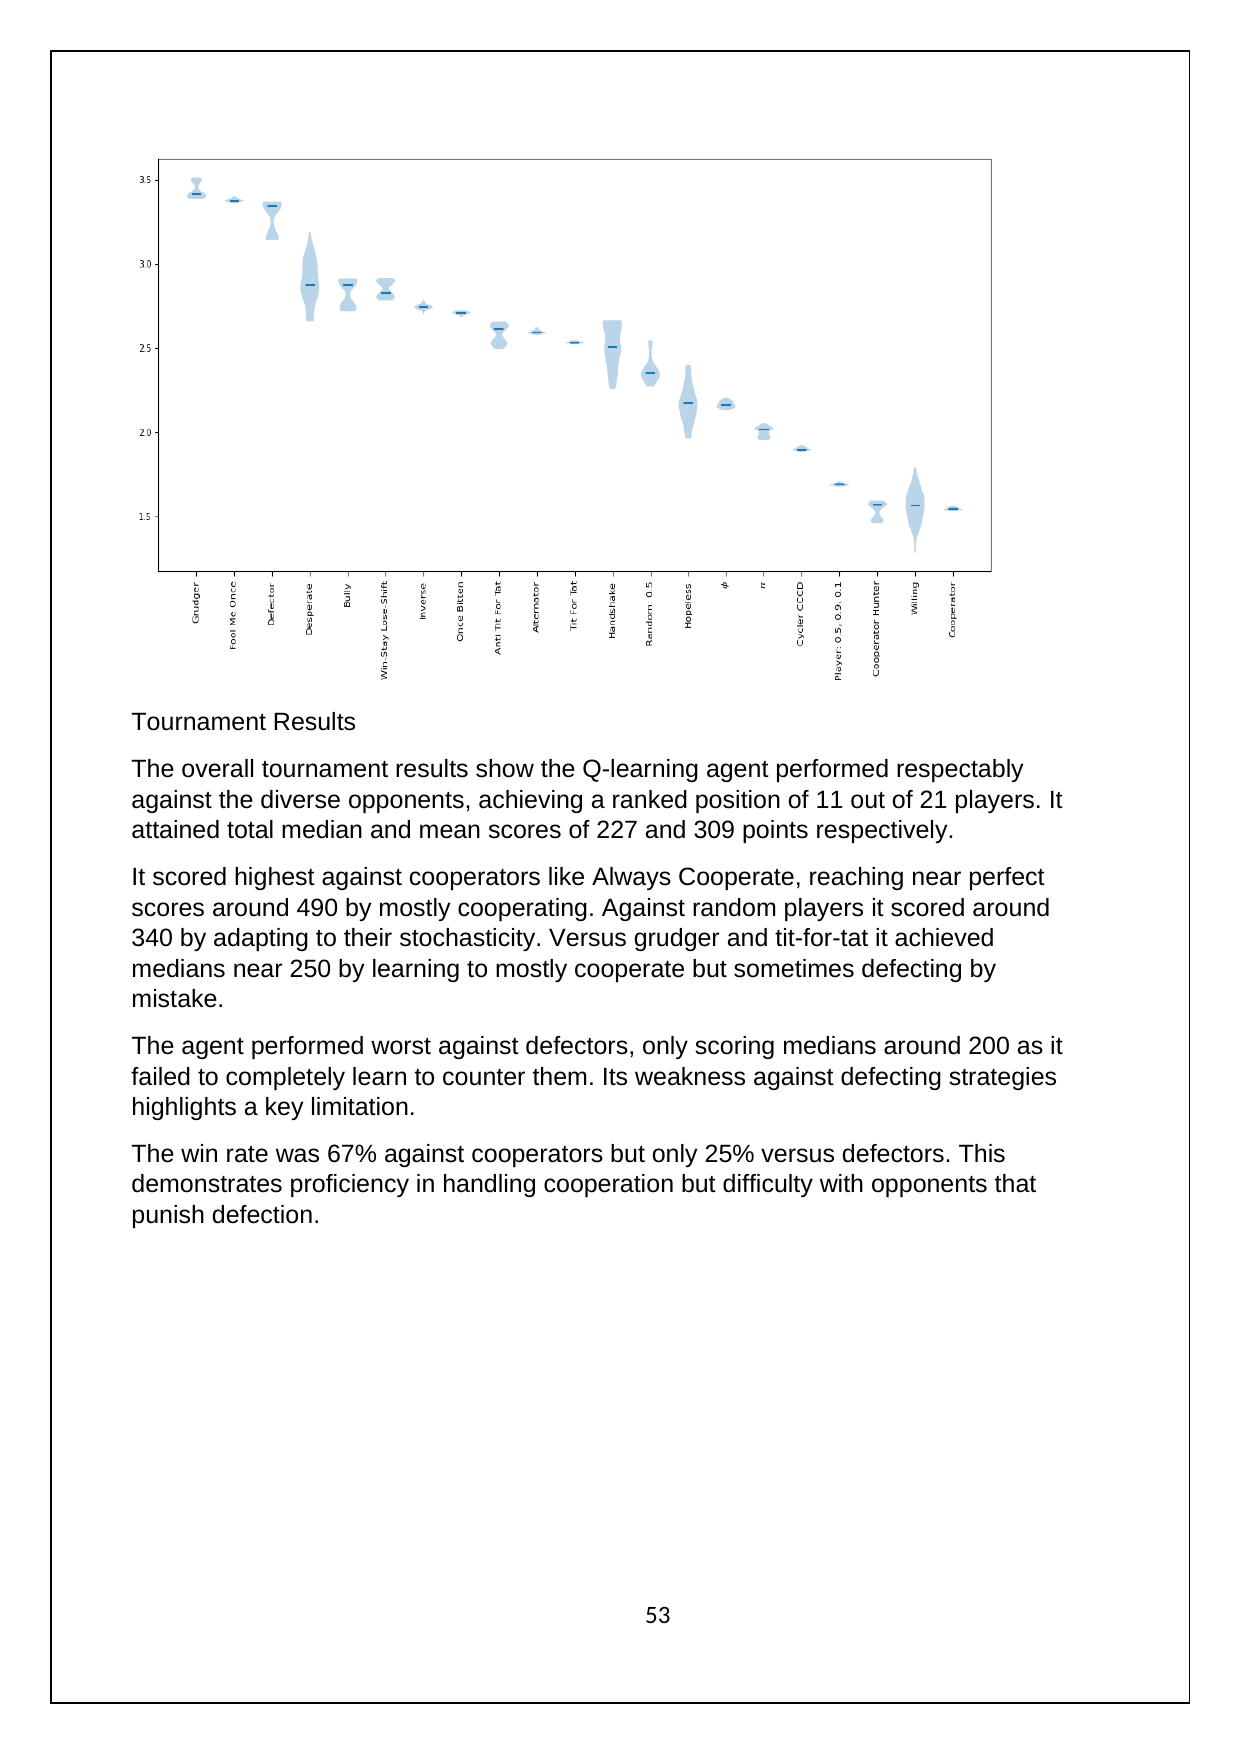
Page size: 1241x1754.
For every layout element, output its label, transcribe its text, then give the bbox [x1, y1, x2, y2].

text Tournament Results [131, 707, 1090, 736]
text The agent performed worst against defectors, only scoring medians around 200 as it failed to completely learn to counter them. Its weakness against defecting strategies highlights a key limitation. [131, 1031, 1090, 1121]
picture [131, 150, 997, 689]
text It scored highest against cooperators like Always Cooperate, reaching near perfect scores around 490 by mostly cooperating. Against random players it scored around 340 by adapting to their stochasticity. Versus grudger and tit-for-tat it achieved medians near 250 by learning to mostly cooperate but sometimes defecting by mistake. [131, 862, 1090, 1013]
text The overall tournament results show the Q-learning agent performed respectably against the diverse opponents, achieving a ranked position of 11 out of 21 players. It attained total median and mean scores of 227 and 309 points respectively. [131, 754, 1090, 844]
text The win rate was 67% against cooperators but only 25% versus defectors. This demonstrates proficiency in handling cooperation but difficulty with opponents that punish defection. [131, 1139, 1090, 1229]
